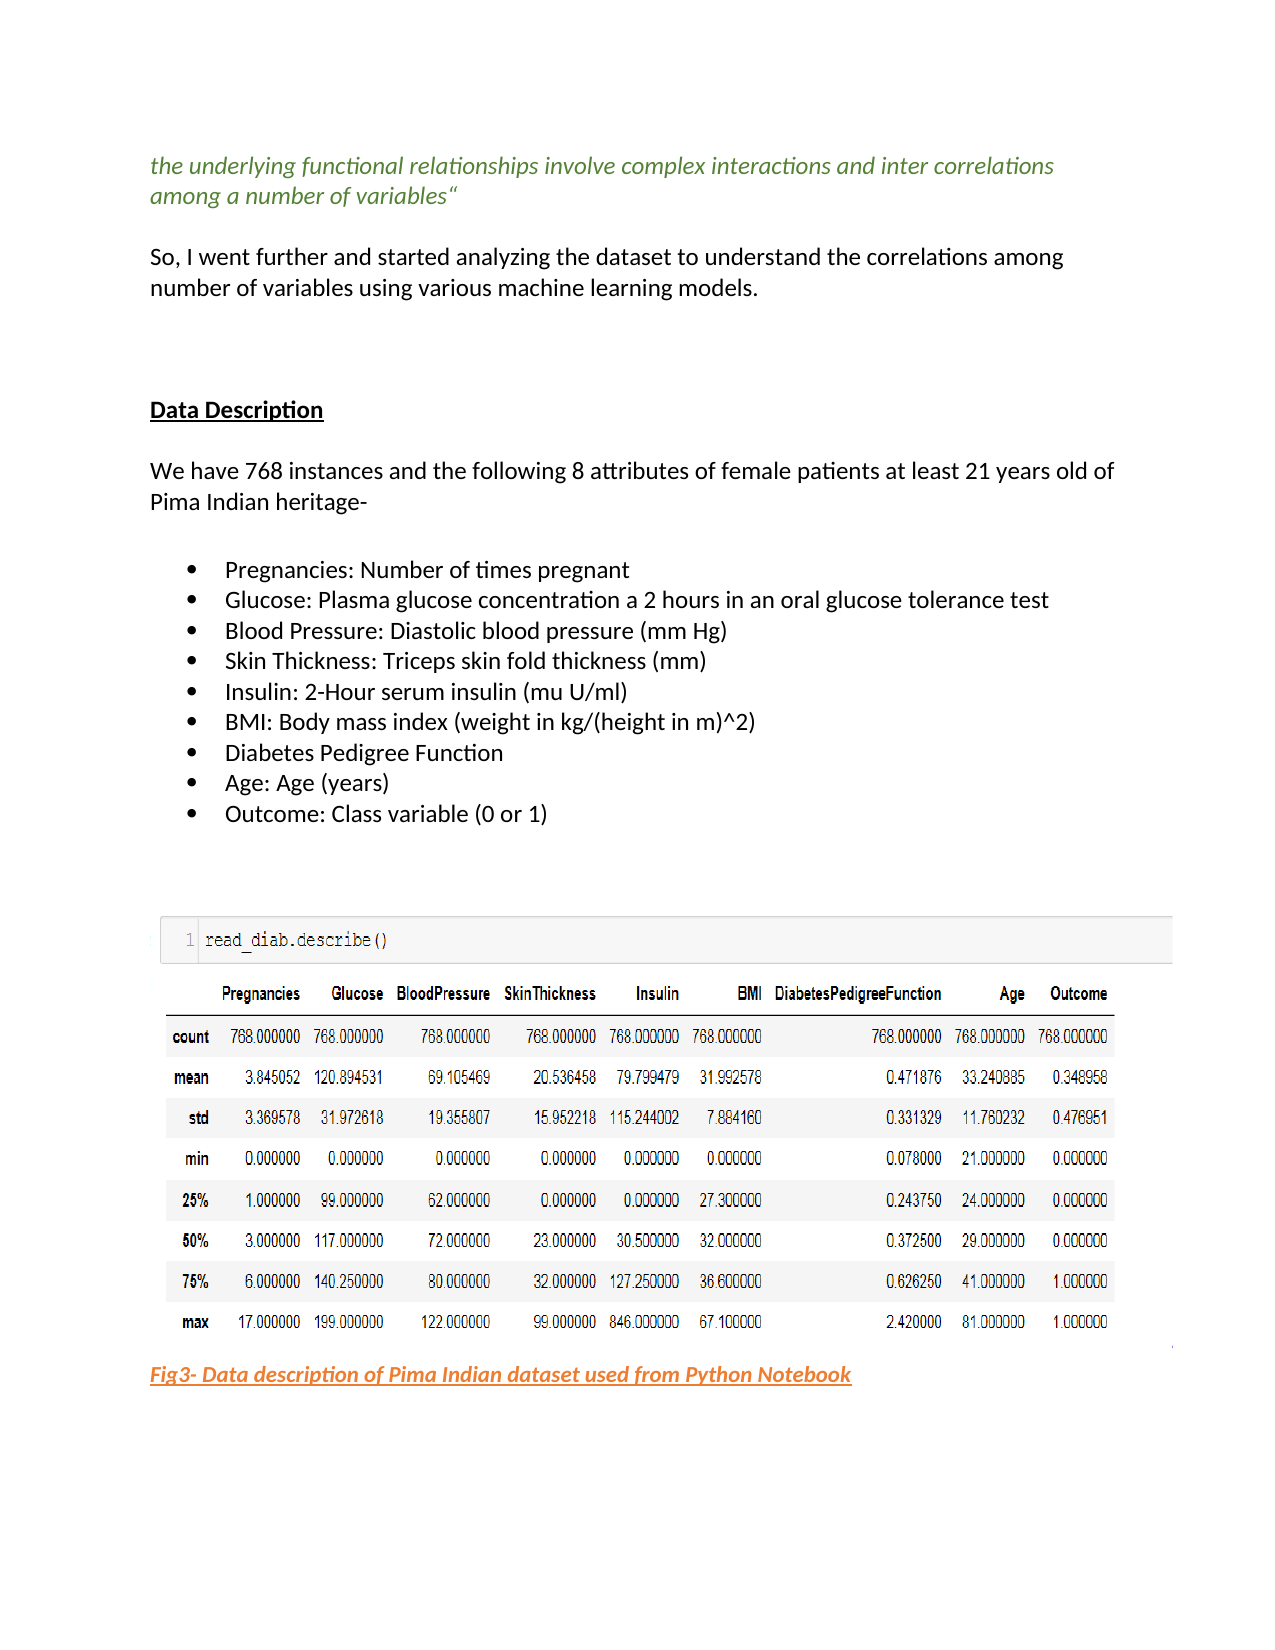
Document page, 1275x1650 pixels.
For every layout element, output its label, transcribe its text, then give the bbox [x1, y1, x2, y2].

picture [150, 915, 1173, 1348]
list Blood Pressure: Diastolic blood pressure (mm Hg) [187, 615, 1125, 645]
list Diabetes Pedigree Function [187, 737, 1125, 767]
list Glucose: Plasma glucose concentration a 2 hours in an oral glucose tolerance test [187, 584, 1125, 615]
list Pregnancies: Number of times pregnant [187, 554, 1125, 584]
text So, I went further and started analyzing the dataset to understand the correlations among number of variables using various machine learning models. [150, 242, 1125, 303]
list BMI: Body mass index (weight in kg/(height in m)^2) [187, 706, 1125, 737]
text We have 768 instances and the following 8 attributes of female patients at least 21 years old of Pima Indian heritage- [150, 455, 1125, 516]
list Age: Age (years) [187, 767, 1125, 798]
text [150, 150, 1125, 211]
list Skin Thickness: Triceps skin fold thickness (mm) [187, 645, 1125, 676]
text Data Description [150, 394, 1125, 425]
text Fig3- Data description of Pima Indian dataset used from Python Notebook [150, 1360, 1125, 1388]
list Insulin: 2-Hour serum insulin (mu U/ml) [187, 676, 1125, 706]
list Outcome: Class variable (0 or 1) [187, 798, 1125, 828]
